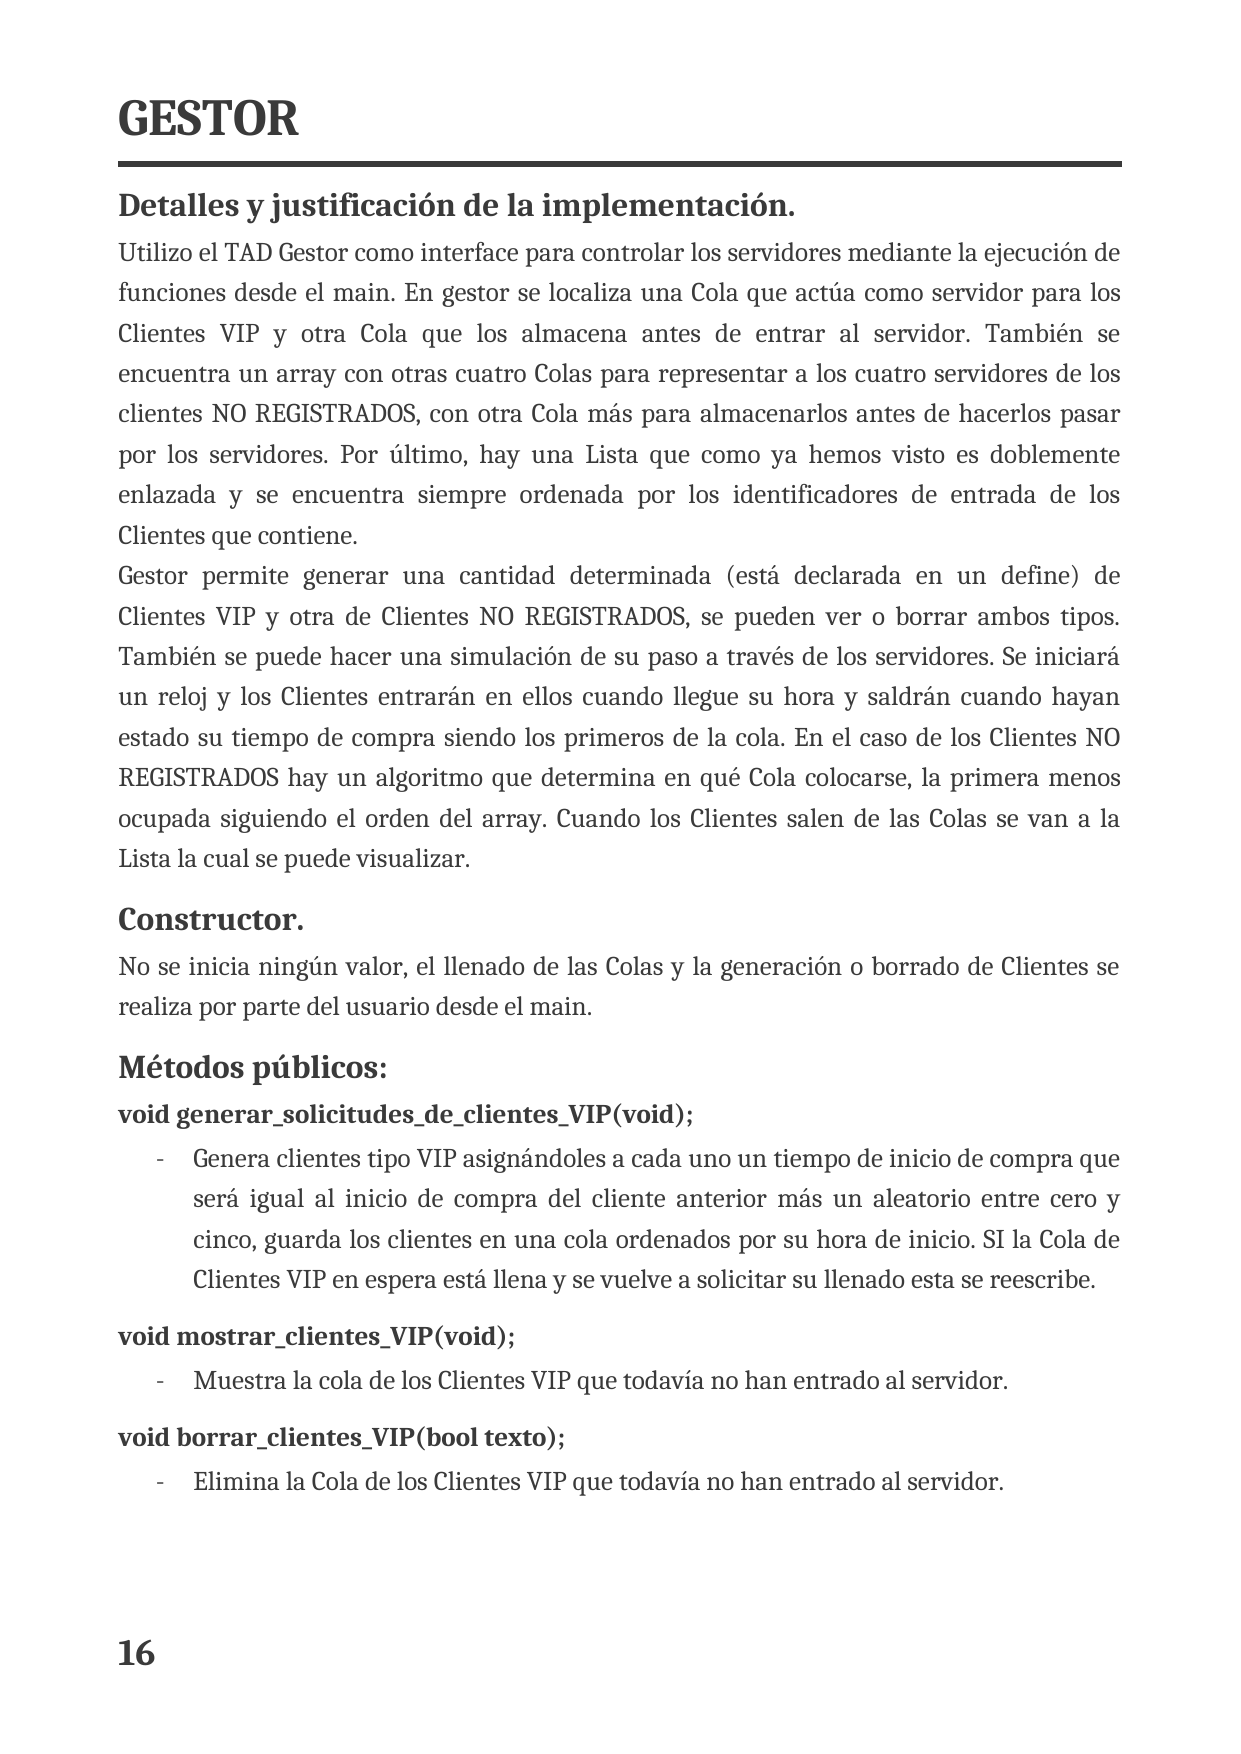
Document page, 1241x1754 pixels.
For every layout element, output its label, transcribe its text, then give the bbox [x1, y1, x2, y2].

subtitle void generar_solicitudes_de_clientes_VIP(void); [118, 1099, 1122, 1131]
subtitle void borrar_clientes_VIP(bool texto); [118, 1422, 1122, 1453]
subtitle Métodos públicos: [118, 1048, 1122, 1087]
text Gestor permite generar una cantidad determinada (está declarada en un define) de Clientes VIP y otra de Clientes NO REGISTRADOS, se pueden ver o borrar ambos tipos. También se puede hacer una simulación de su paso a través de los servidores. Se iniciará un reloj y los Clientes entrarán en ellos cuando llegue su hora y saldrán cuando hayan estado su tiempo de compra siendo los primeros de la cola. En el caso de los Clientes NO REGISTRADOS hay un algoritmo que determina en qué Cola colocarse, la primera menos ocupada siguiendo el orden del array. Cuando los Clientes salen de las Colas se van a la Lista la cual se puede visualizar. [118, 560, 1122, 874]
text No se inicia ningún valor, el llenado de las Colas y la generación o borrado de Clientes se realiza por parte del usuario desde el main. [118, 951, 1122, 1023]
text Utilizo el TAD Gestor como interface para controlar los servidores mediante la ejecución de funciones desde el main. En gestor se localiza una Cola que actúa como servidor para los Clientes VIP y otra Cola que los almacena antes de entrar al servidor. También se encuentra un array con otras cuatro Colas para representar a los cuatro servidores de los clientes NO REGISTRADOS, con otra Cola más para almacenarlos antes de hacerlos pasar por los servidores. Por último, hay una Lista que como ya hemos visto es doblemente enlazada y se encuentra siempre ordenada por los identificadores de entrada de los Clientes que contiene. [118, 237, 1122, 551]
subtitle Gestor [118, 89, 1122, 161]
list Genera clientes tipo VIP asignándoles a cada uno un tiempo de inicio de compra que será igual al inicio de compra del cliente anterior más un aleatorio entre cero y cinco, guarda los clientes en una cola ordenados por su hora de inicio. SI la Cola de Clientes VIP en espera está llena y se vuelve a solicitar su llenado esta se reescribe. [156, 1143, 1122, 1295]
list Elimina la Cola de los Clientes VIP que todavía no han entrado al servidor. [156, 1466, 1122, 1497]
list Muestra la cola de los Clientes VIP que todavía no han entrado al servidor. [156, 1365, 1122, 1396]
subtitle void mostrar_clientes_VIP(void); [118, 1321, 1122, 1352]
subtitle Constructor. [118, 900, 1122, 938]
subtitle Detalles y justificación de la implementación. [118, 186, 1122, 224]
